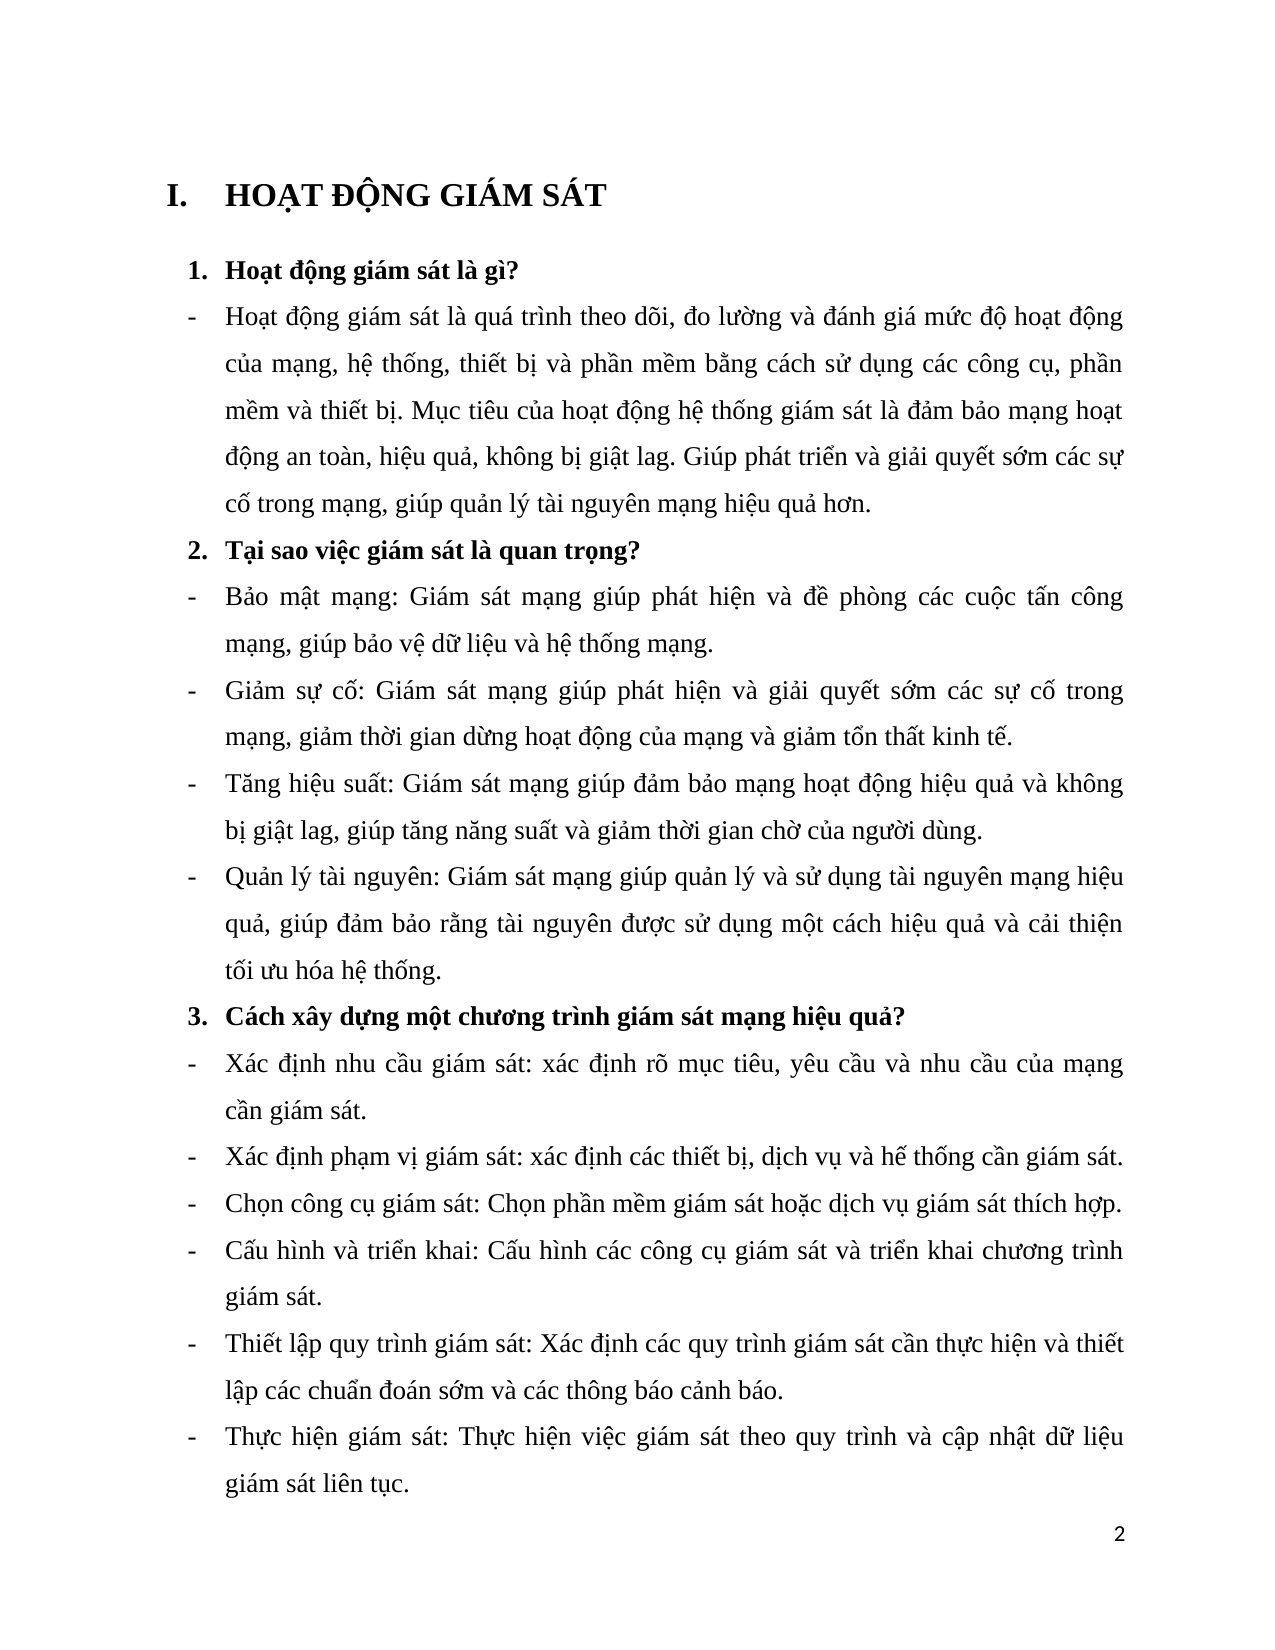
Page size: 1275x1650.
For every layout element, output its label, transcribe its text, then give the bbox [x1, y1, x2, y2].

list Quản lý tài nguyên: Giám sát mạng giúp quản lý và sử dụng tài nguyên mạng hiệu quả, giúp đảm bảo rằng tài nguyên được sử dụng một cách hiệu quả và cải thiện tối ưu hóa hệ thống. [187, 861, 1125, 985]
list Xác định nhu cầu giám sát: xác định rõ mục tiêu, yêu cầu và nhu cầu của mạng cần giám sát. [187, 1047, 1125, 1125]
list Tại sao việc giám sát là quan trọng? [187, 534, 1125, 565]
list Thực hiện giám sát: Thực hiện việc giám sát theo quy trình và cập nhật dữ liệu giám sát liên tục. [187, 1421, 1125, 1498]
list Cách xây dựng một chương trình giám sát mạng hiệu quả? [187, 1001, 1125, 1032]
list Hoạt động giám sát là gì? [187, 254, 1125, 285]
list Tăng hiệu suất: Giám sát mạng giúp đảm bảo mạng hoạt động hiệu quả và không bị giật lag, giúp tăng năng suất và giảm thời gian chờ của người dùng. [187, 767, 1125, 845]
list Thiết lập quy trình giám sát: Xác định các quy trình giám sát cần thực hiện và thiết lập các chuẩn đoán sớm và các thông báo cảnh báo. [187, 1327, 1125, 1405]
list Cấu hình và triển khai: Cấu hình các công cụ giám sát và triển khai chương trình giám sát. [187, 1234, 1125, 1312]
list Hoạt động giám sát là quá trình theo dõi, đo lường và đánh giá mức độ hoạt động của mạng, hệ thống, thiết bị và phần mềm bằng cách sử dụng các công cụ, phần mềm và thiết bị. Mục tiêu của hoạt động hệ thống giám sát là đảm bảo mạng hoạt động an toàn, hiệu quả, không bị giật lag. Giúp phát triển và giải quyết sớm các sự cố trong mạng, giúp quản lý tài nguyên mạng hiệu quả hơn. [187, 301, 1125, 518]
list Bảo mật mạng: Giám sát mạng giúp phát hiện và đề phòng các cuộc tấn công mạng, giúp bảo vệ dữ liệu và hệ thống mạng. [187, 581, 1125, 658]
list Giảm sự cố: Giám sát mạng giúp phát hiện và giải quyết sớm các sự cố trong mạng, giảm thời gian dừng hoạt động của mạng và giảm tổn thất kinh tế. [187, 674, 1125, 752]
subtitle HOẠT ĐỘNG GIÁM SÁT [187, 175, 1125, 213]
list Chọn công cụ giám sát: Chọn phần mềm giám sát hoặc dịch vụ giám sát thích hợp. [187, 1187, 1125, 1218]
list Xác định phạm vị giám sát: xác định các thiết bị, dịch vụ và hế thống cần giám sát. [187, 1141, 1125, 1172]
